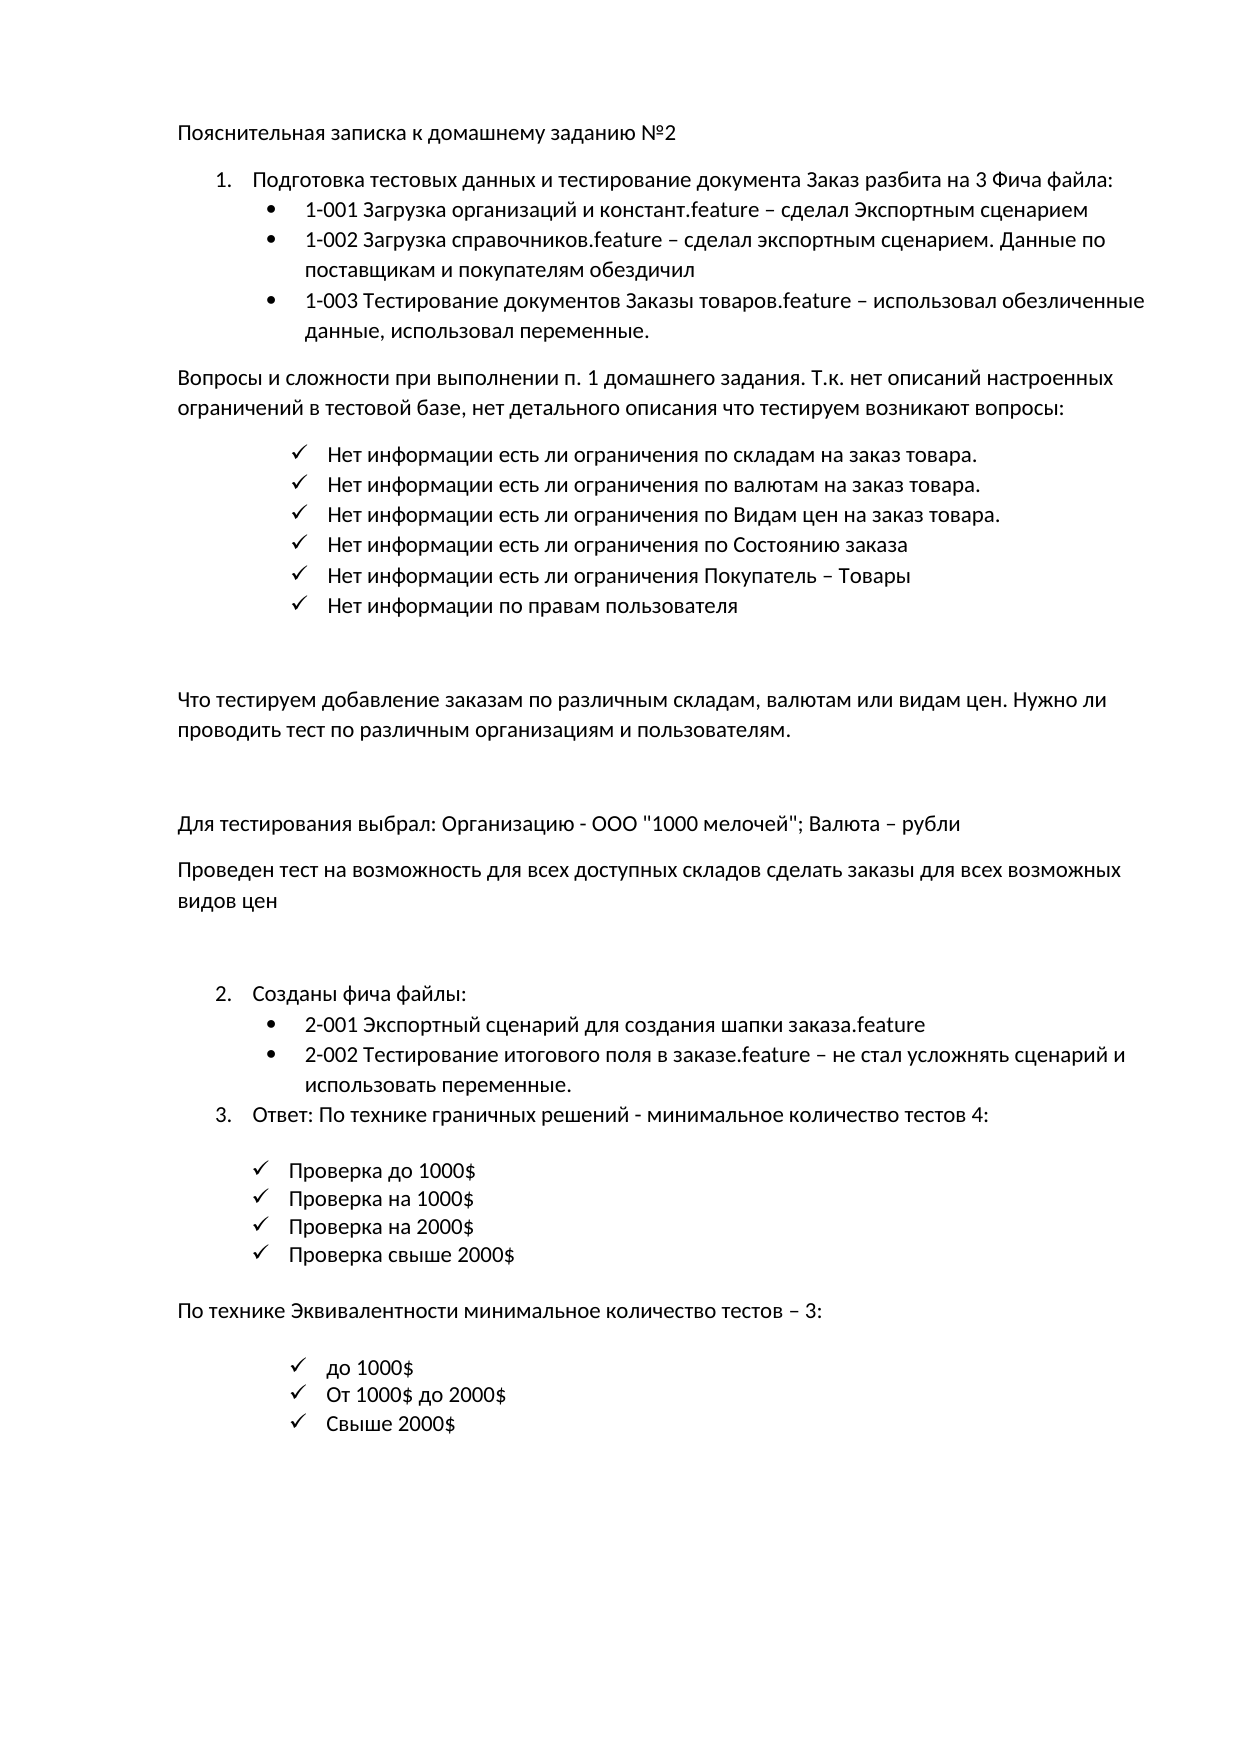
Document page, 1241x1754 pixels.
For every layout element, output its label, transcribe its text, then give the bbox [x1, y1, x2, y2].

list 2-001 Экспортный сценарий для создания шапки заказа.feature [267, 1010, 1152, 1038]
list 1-001 Загрузка организаций и констант.feature – сделал Экспортным сценарием [267, 195, 1152, 223]
text Что тестируем добавление заказам по различным складам, валютам или видам цен. Нужно ли проводить тест по различным организациям и пользователям. [177, 685, 1152, 743]
list Свыше 2000$ [288, 1409, 1152, 1437]
list Ответ: По технике граничных решений - минимальное количество тестов 4: [215, 1100, 1152, 1128]
list Нет информации есть ли ограничения по Видам цен на заказ товара. [290, 500, 1152, 528]
list Проверка на 1000$ [251, 1184, 1152, 1212]
list Нет информации по правам пользователя [290, 591, 1152, 619]
text По технике Эквивалентности минимальное количество тестов – 3: [177, 1297, 1152, 1324]
list 2-002 Тестирование итогового поля в заказе.feature – не стал усложнять сценарий и использовать переменные. [267, 1040, 1152, 1098]
text Пояснительная записка к домашнему заданию №2 [177, 118, 1152, 146]
list Нет информации есть ли ограничения по Состоянию заказа [290, 531, 1152, 559]
list до 1000$ [288, 1353, 1152, 1381]
list 1-003 Тестирование документов Заказы товаров.feature – использовал обезличенные данные, использовал переменные. [267, 286, 1152, 344]
list Проверка на 2000$ [251, 1212, 1152, 1241]
text Проведен тест на возможность для всех доступных складов сделать заказы для всех возможных видов цен [177, 856, 1152, 914]
list Созданы фича файлы: [215, 979, 1152, 1008]
list 1-002 Загрузка справочников.feature – сделал экспортным сценарием. Данные по поставщикам и покупателям обездичил [267, 225, 1152, 284]
list Нет информации есть ли ограничения по валютам на заказ товара. [290, 470, 1152, 498]
list Проверка свыше 2000$ [251, 1241, 1152, 1268]
list От 1000$ до 2000$ [288, 1381, 1152, 1409]
text Вопросы и сложности при выполнении п. 1 домашнего задания. Т.к. нет описаний настроенных ограничений в тестовой базе, нет детального описания что тестируем возникают вопросы: [177, 363, 1152, 421]
list Проверка до 1000$ [251, 1156, 1152, 1184]
list Нет информации есть ли ограничения Покупатель – Товары [290, 561, 1152, 589]
list Нет информации есть ли ограничения по складам на заказ товара. [290, 440, 1152, 468]
text Для тестирования выбрал: Организацию - ООО "1000 мелочей"; Валюта – рубли [177, 809, 1152, 837]
list Подготовка тестовых данных и тестирование документа Заказ разбита на 3 Фича файла: [215, 165, 1152, 193]
